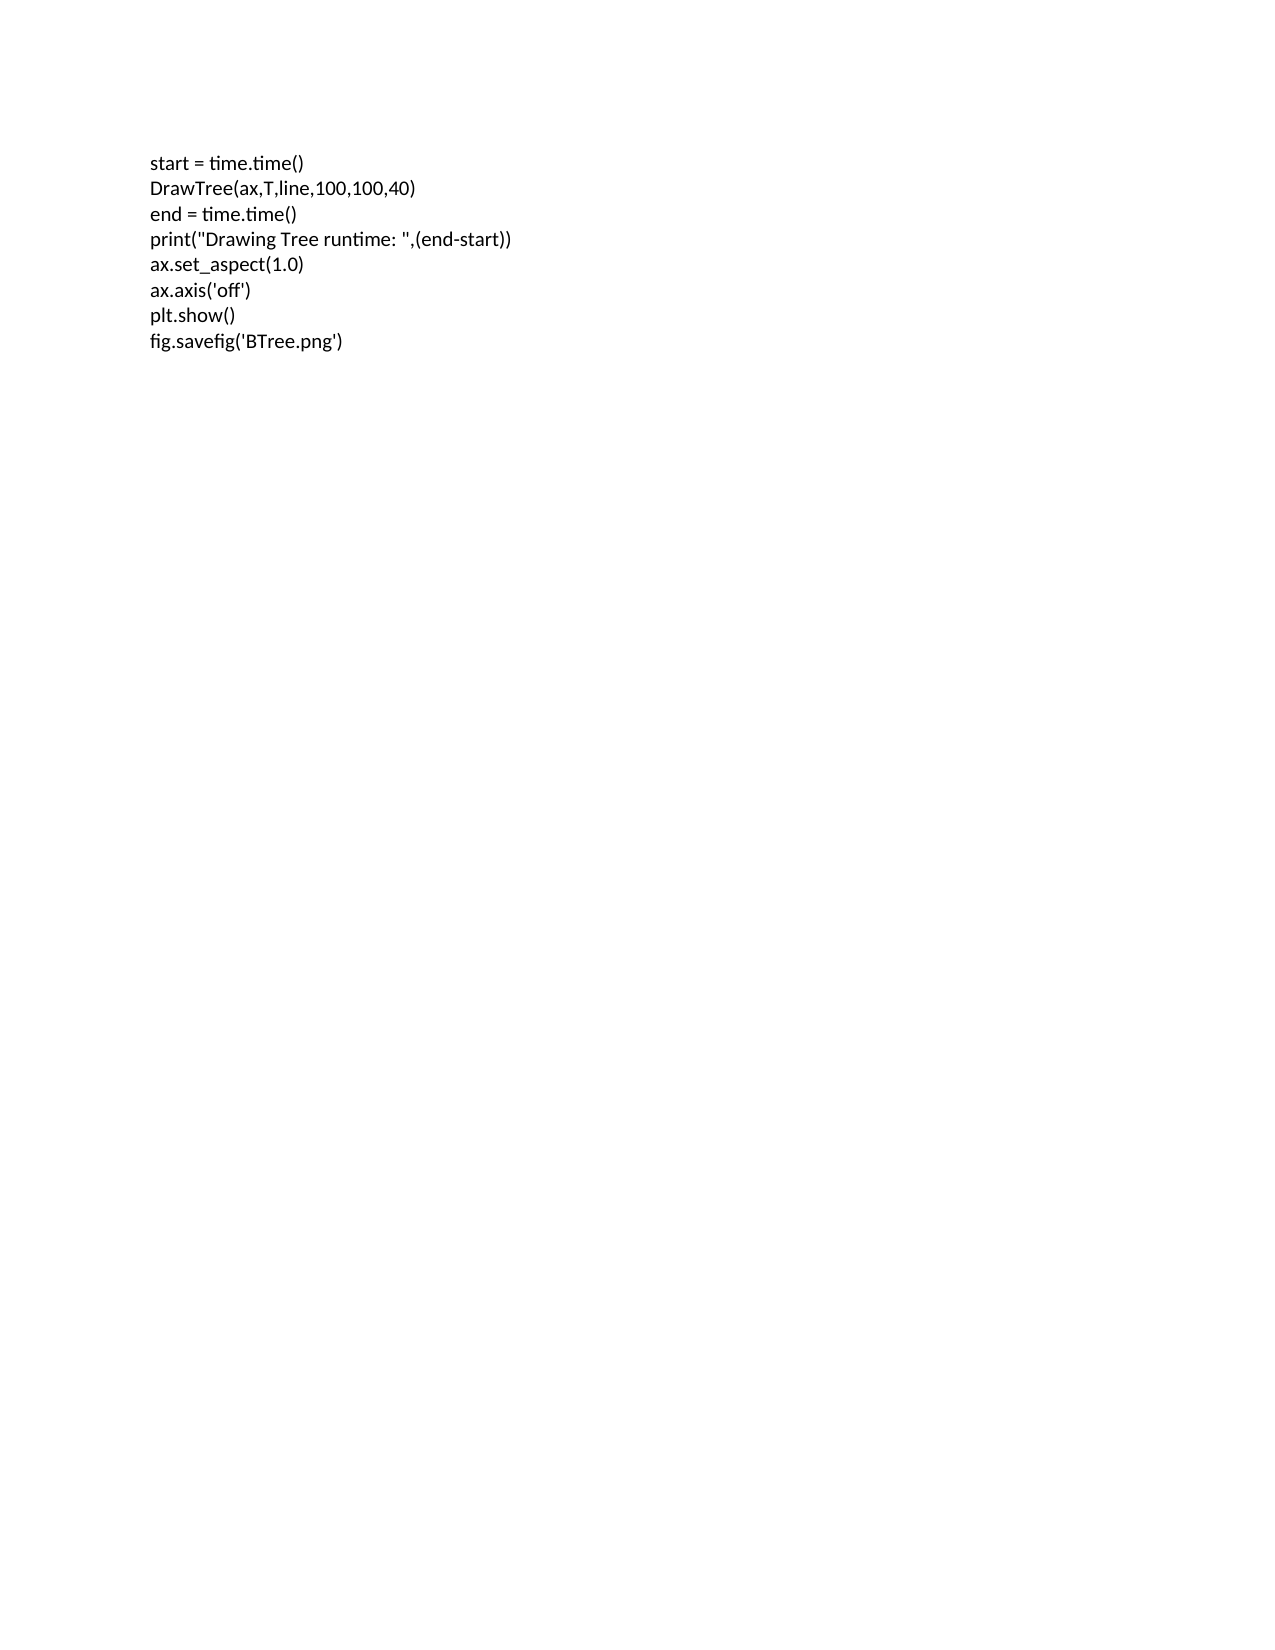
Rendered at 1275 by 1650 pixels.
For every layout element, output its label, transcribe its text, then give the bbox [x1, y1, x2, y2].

text end = time.time() [150, 201, 1125, 226]
text ax.set_aspect(1.0) [150, 252, 1125, 277]
text plt.show() [150, 302, 1125, 328]
text fig.savefig('BTree.png') [150, 328, 1125, 353]
text ax.axis('off') [150, 277, 1125, 302]
text DrawTree(ax,T,line,100,100,40) [150, 175, 1125, 201]
text print("Drawing Tree runtime: ",(end-start)) [150, 226, 1125, 252]
text start = time.time() [150, 150, 1125, 175]
